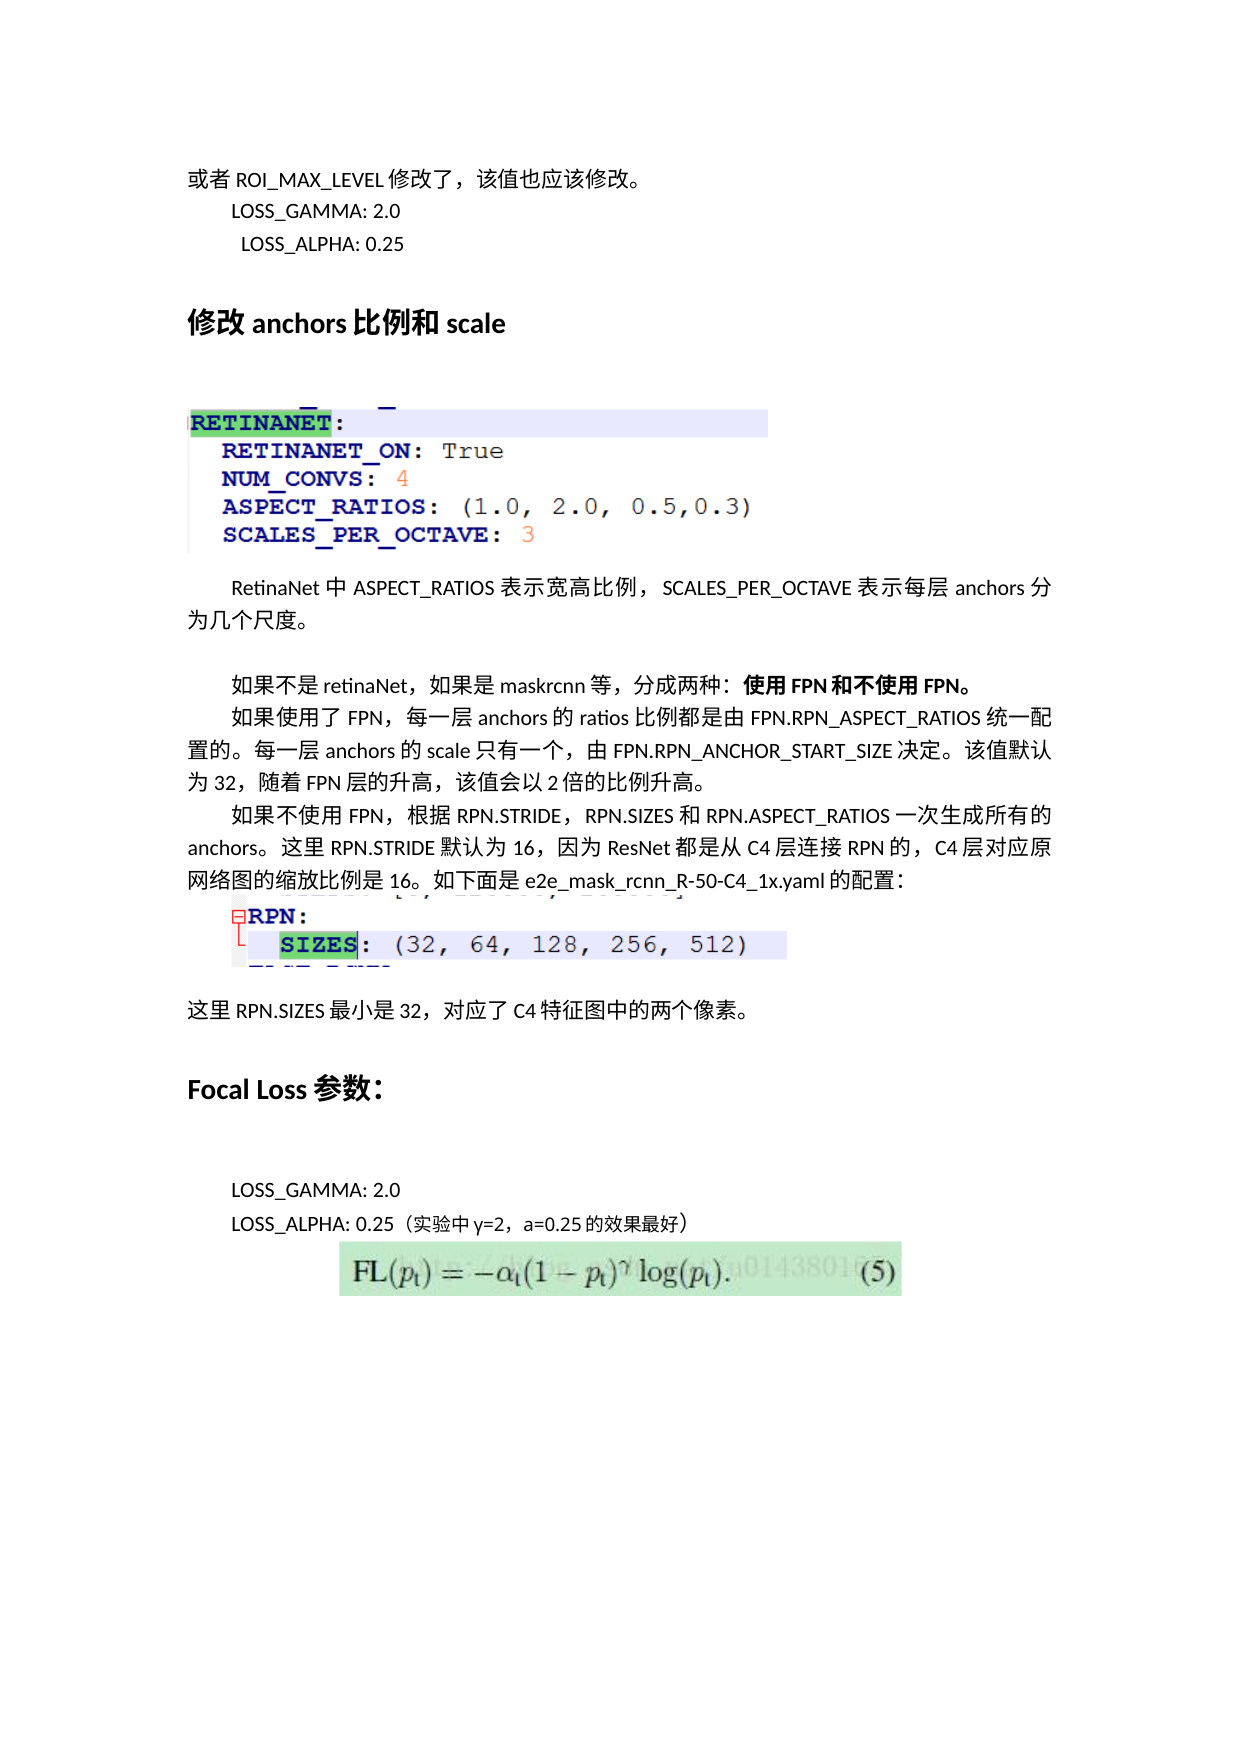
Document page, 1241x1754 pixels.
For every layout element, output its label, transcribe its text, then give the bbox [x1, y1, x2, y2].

text LOSS_GAMMA: 2.0 [187, 1173, 1053, 1206]
text 另外，这里的COARSEST_STRIDE表示FPN的最高层的缩放比例。如果RPN_MAX_LEVEL或者ROI_MAX_LEVEL修改了，该值也应该修改。 [187, 162, 1053, 194]
subtitle Focal Loss参数： [187, 1054, 1053, 1119]
text RetinaNet中ASPECT_RATIOS表示宽高比例，SCALES_PER_OCTAVE表示每层anchors分为几个尺度。 [187, 570, 1053, 635]
text 如果不使用FPN，根据RPN.STRIDE，RPN.SIZES和RPN.ASPECT_RATIOS一次生成所有的anchors。这里RPN.STRIDE默认为16，因为ResNet都是从C4层连接RPN的，C4层对应原网络图的缩放比例是16。如下面是e2e_mask_rcnn_R-50-C4_1x.yaml的配置： [187, 797, 1053, 895]
subtitle 修改anchors比例和scale [187, 289, 1053, 354]
picture [338, 1238, 902, 1296]
text 如果不是retinaNet，如果是maskrcnn等，分成两种：使用FPN和不使用FPN。 [187, 667, 1053, 700]
picture [231, 895, 787, 967]
text LOSS_ALPHA: 0.25（实验中γ=2，a=0.25的效果最好） [187, 1206, 1053, 1238]
text 这里RPN.SIZES最小是32，对应了C4特征图中的两个像素。 [187, 992, 1053, 1025]
text 如果使用了FPN，每一层anchors的ratios比例都是由FPN.RPN_ASPECT_RATIOS统一配置的。每一层anchors的scale只有一个，由FPN.RPN_ANCHOR_START_SIZE决定。该值默认为32，随着FPN层的升高，该值会以2倍的比例升高。 [187, 700, 1053, 797]
text LOSS_ALPHA: 0.25 [187, 227, 1053, 259]
picture [187, 407, 768, 553]
text LOSS_GAMMA: 2.0 [187, 194, 1053, 227]
